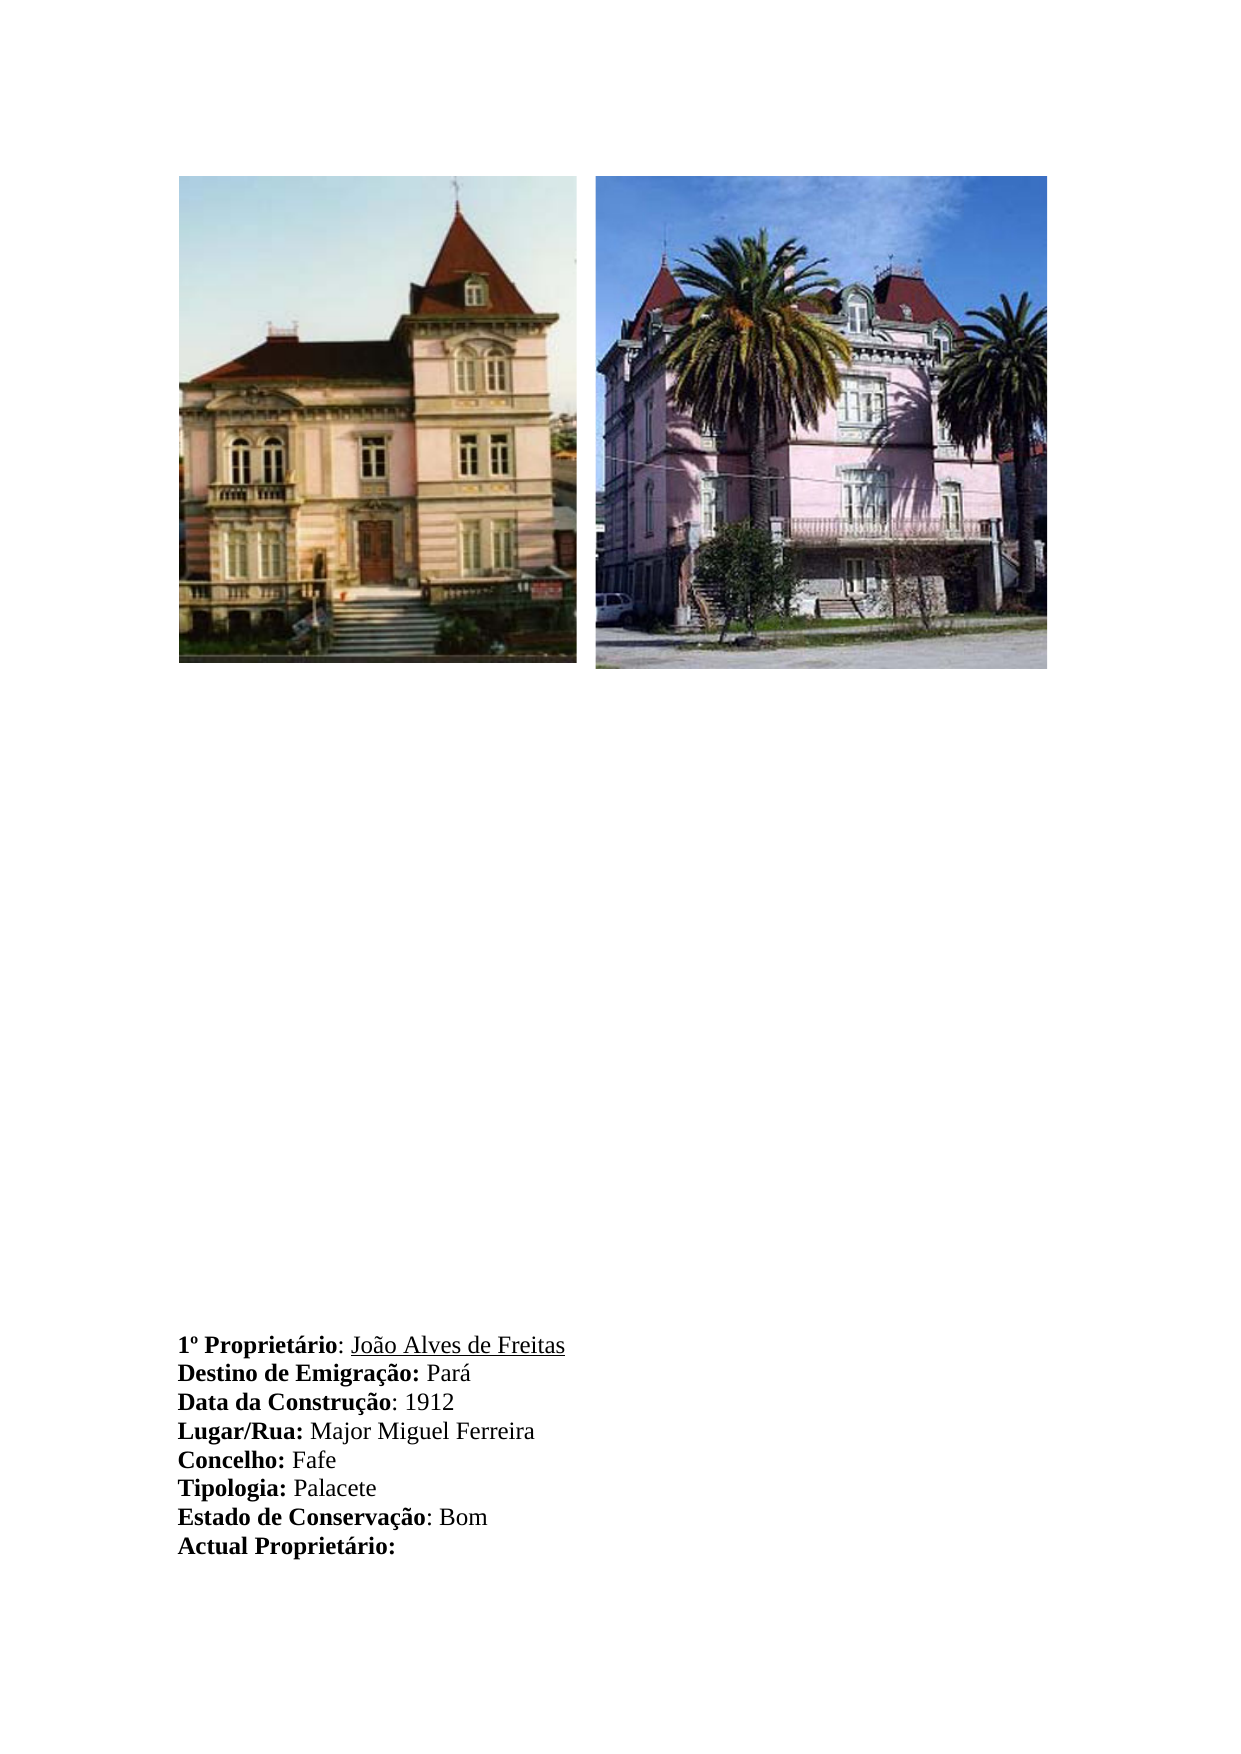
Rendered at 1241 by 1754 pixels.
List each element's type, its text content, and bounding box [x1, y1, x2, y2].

text Concelho: Fafe [177, 1445, 1063, 1473]
picture [595, 176, 1047, 669]
text Destino de Emigração: Pará [177, 1358, 1063, 1387]
text Data da Construção: 1912 [177, 1387, 1063, 1416]
text Actual Proprietário: [177, 1531, 1063, 1560]
text Tipologia: Palacete [177, 1473, 1063, 1502]
text 1º Proprietário: João Alves de Freitas [177, 1330, 1063, 1358]
picture [176, 176, 577, 660]
text Lugar/Rua: Major Miguel Ferreira [177, 1416, 1063, 1445]
text Estado de Conservação: Bom [177, 1502, 1063, 1531]
